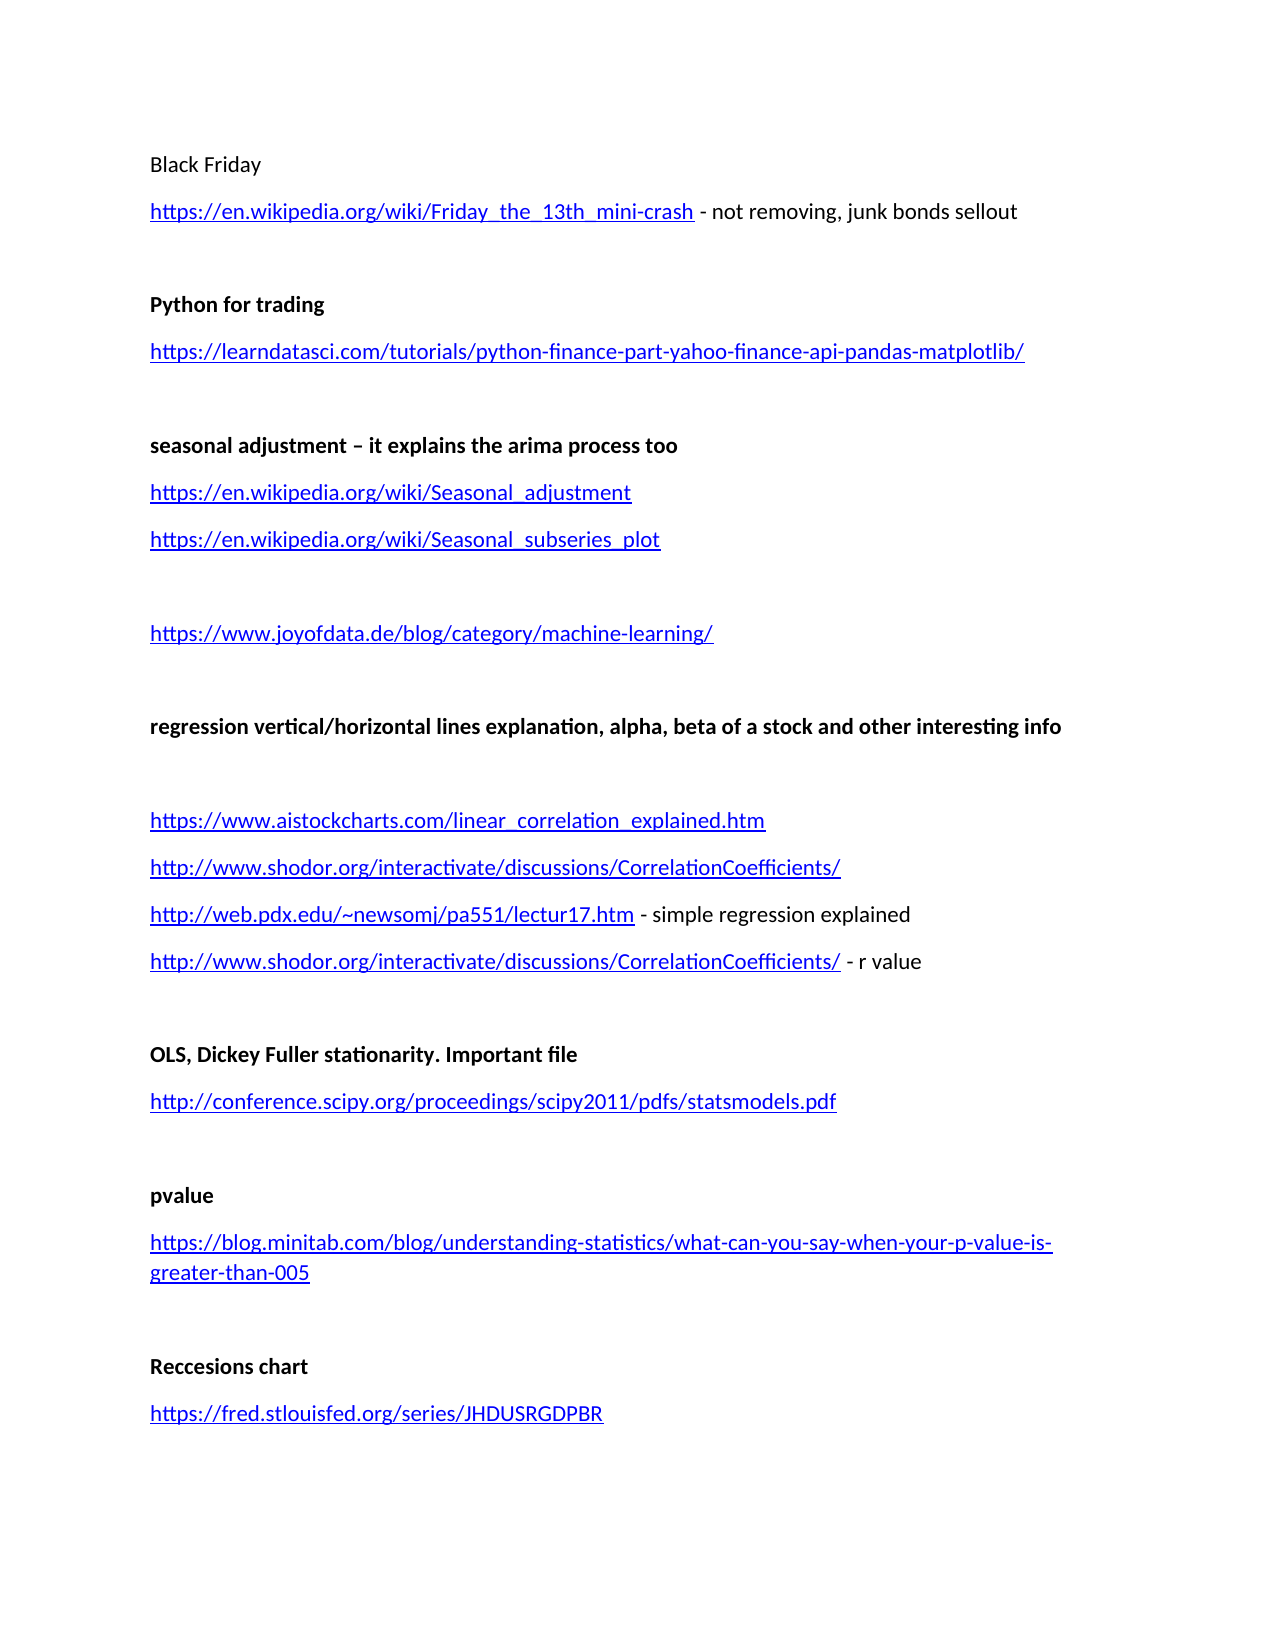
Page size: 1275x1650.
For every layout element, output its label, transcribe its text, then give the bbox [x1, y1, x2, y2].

text https://en.wikipedia.org/wiki/Seasonal_adjustment [150, 478, 1125, 506]
text https://en.wikipedia.org/wiki/Seasonal_subseries_plot [150, 525, 1125, 553]
text http://www.shodor.org/interactivate/discussions/CorrelationCoefficients/ [150, 853, 1125, 881]
text pvalue [150, 1181, 1125, 1209]
text http://web.pdx.edu/~newsomj/pa551/lectur17.htm - simple regression explained [150, 900, 1125, 928]
text OLS, Dickey Fuller stationarity. Important file [150, 1041, 1125, 1069]
text https://fred.stlouisfed.org/series/JHDUSRGDPBR [150, 1399, 1125, 1427]
text http://www.shodor.org/interactivate/discussions/CorrelationCoefficients/ - r value [150, 947, 1125, 975]
text regression vertical/horizontal lines explanation, alpha, beta of a stock and other interesting info [150, 712, 1125, 741]
text https://learndatasci.com/tutorials/python-finance-part-yahoo-finance-api-pandas-matplotlib/ [150, 337, 1125, 366]
text Reccesions chart [150, 1352, 1125, 1380]
text https://en.wikipedia.org/wiki/Friday_the_13th_mini-crash - not removing, junk bonds sellout [150, 197, 1125, 225]
text seasonal adjustment – it explains the arima process too [150, 431, 1125, 459]
text https://www.aistockcharts.com/linear_correlation_explained.htm [150, 806, 1125, 834]
text http://conference.scipy.org/proceedings/scipy2011/pdfs/statsmodels.pdf [150, 1087, 1125, 1116]
text Black Friday [150, 150, 1125, 178]
text Python for trading [150, 291, 1125, 319]
text https://www.joyofdata.de/blog/category/machine-learning/ [150, 619, 1125, 647]
text https://blog.minitab.com/blog/understanding-statistics/what-can-you-say-when-your-p-value-is-greater-than-005 [150, 1228, 1125, 1286]
